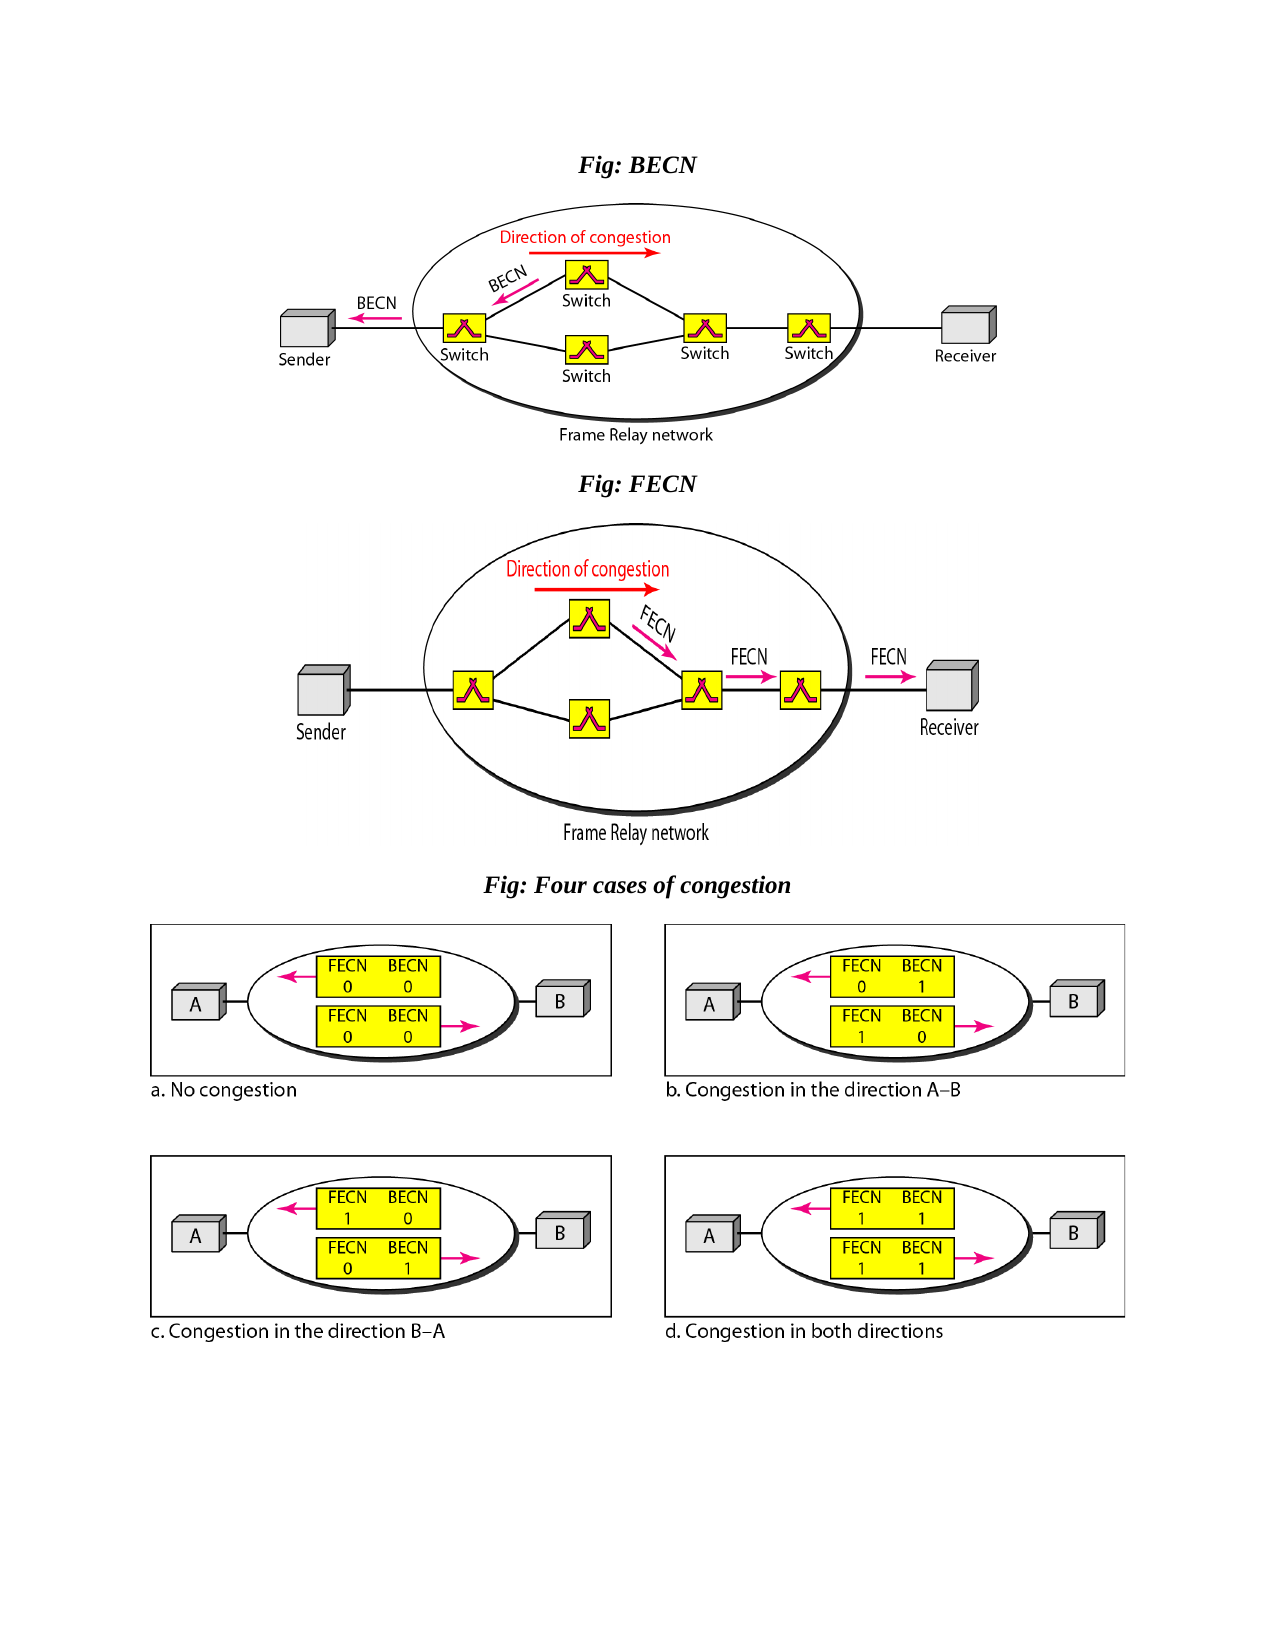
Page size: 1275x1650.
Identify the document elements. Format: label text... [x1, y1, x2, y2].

text Fig: FECN [150, 469, 1125, 498]
picture [296, 523, 979, 846]
picture [150, 924, 1125, 1343]
text Fig: Four cases of congestion [150, 870, 1125, 899]
text Fig: BECN [150, 150, 1125, 179]
picture [278, 203, 997, 445]
